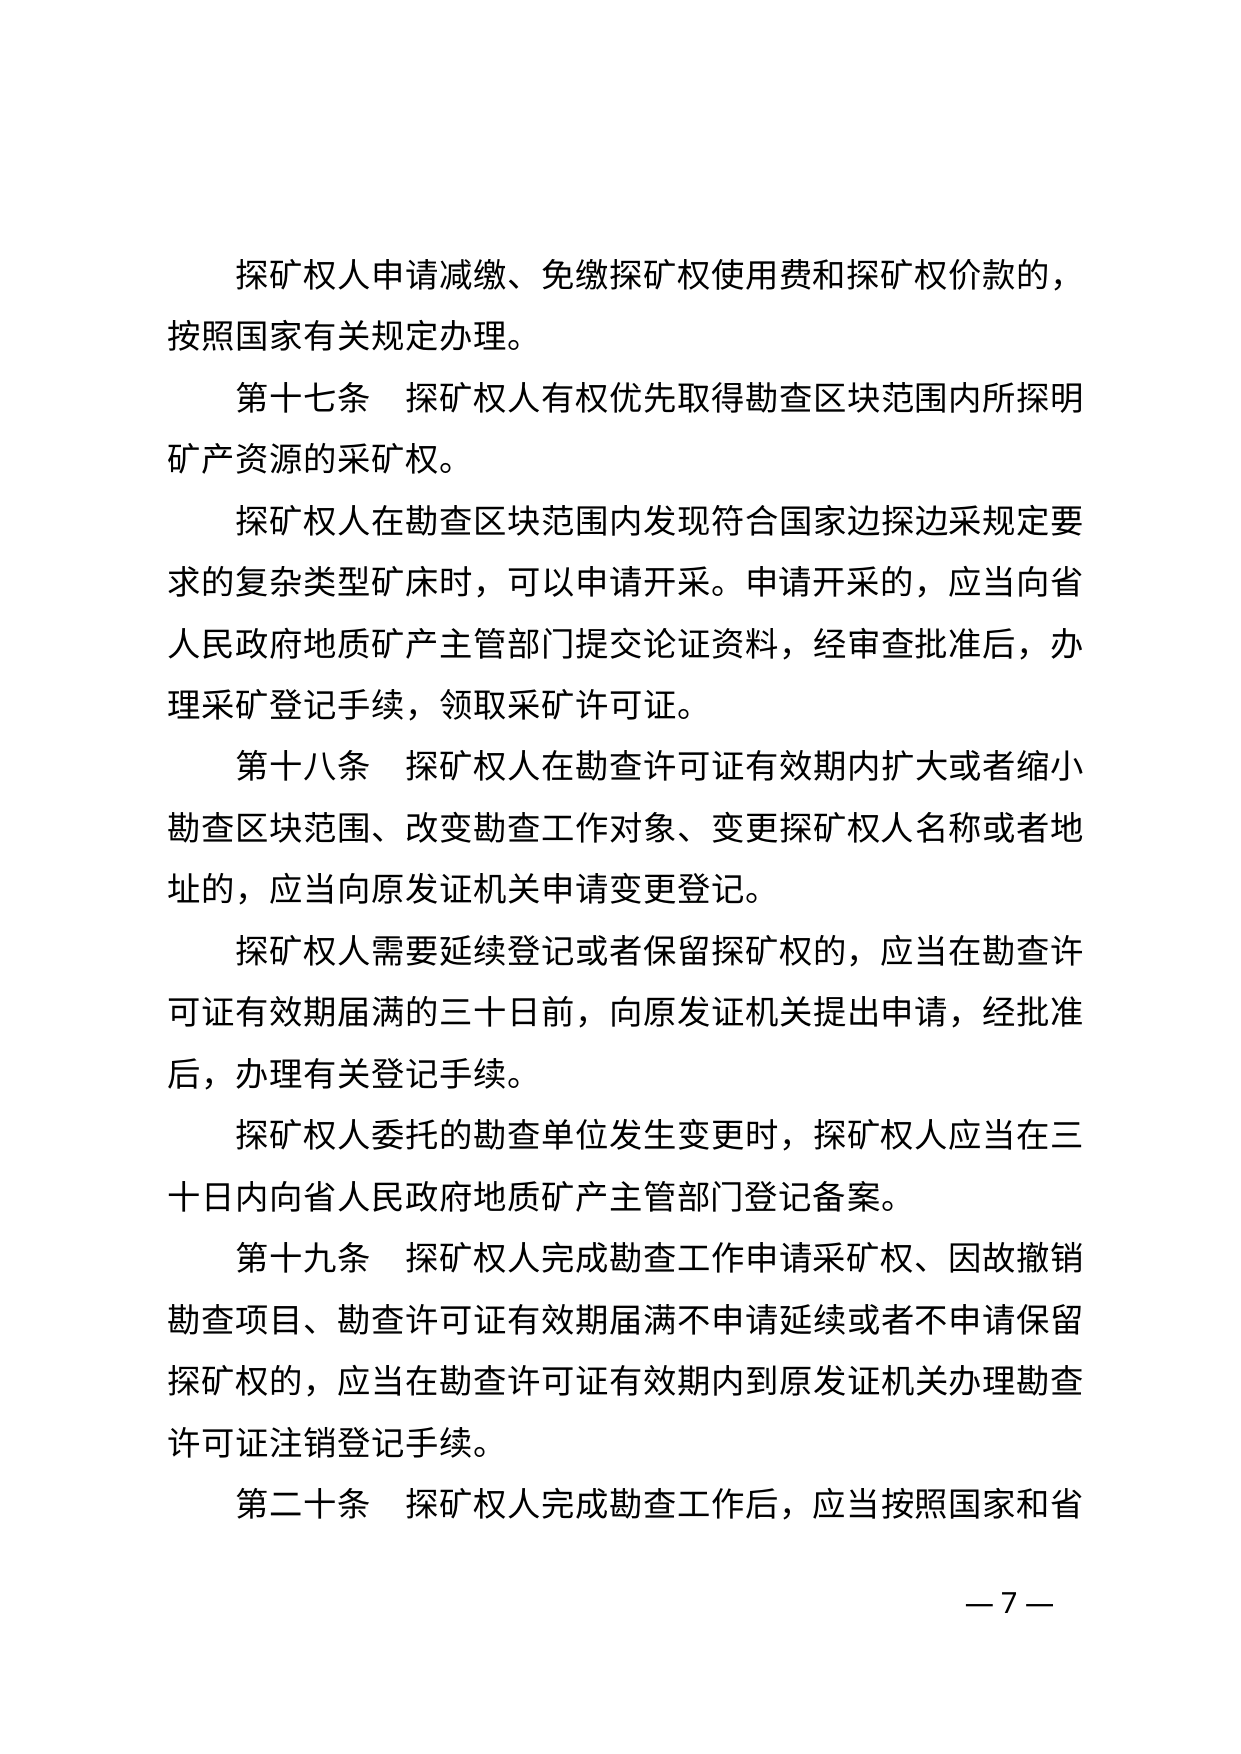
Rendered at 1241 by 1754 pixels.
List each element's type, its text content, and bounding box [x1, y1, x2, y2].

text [168, 1471, 1084, 1533]
text 探矿权人需要延续登记或者保留探矿权的，应当在勘查许可证有效期届满的三十日前，向原发证机关提出申请，经批准后，办理有关登记手续。 [168, 918, 1084, 1102]
text 第十七条 探矿权人有权优先取得勘查区块范围内所探明矿产资源的采矿权。 [168, 365, 1084, 488]
text 探矿权人委托的勘查单位发生变更时，探矿权人应当在三十日内向省人民政府地质矿产主管部门登记备案。 [168, 1102, 1084, 1225]
text 探矿权人申请减缴、免缴探矿权使用费和探矿权价款的，按照国家有关规定办理。 [168, 242, 1084, 365]
text 第十九条 探矿权人完成勘查工作申请采矿权、因故撤销勘查项目、勘查许可证有效期届满不申请延续或者不申请保留探矿权的，应当在勘查许可证有效期内到原发证机关办理勘查许可证注销登记手续。 [168, 1225, 1084, 1471]
text 第十八条 探矿权人在勘查许可证有效期内扩大或者缩小勘查区块范围、改变勘查工作对象、变更探矿权人名称或者地址的，应当向原发证机关申请变更登记。 [168, 734, 1084, 918]
text 探矿权人在勘查区块范围内发现符合国家边探边采规定要求的复杂类型矿床时，可以申请开采。申请开采的，应当向省人民政府地质矿产主管部门提交论证资料，经审查批准后，办理采矿登记手续，领取采矿许可证。 [168, 488, 1084, 734]
